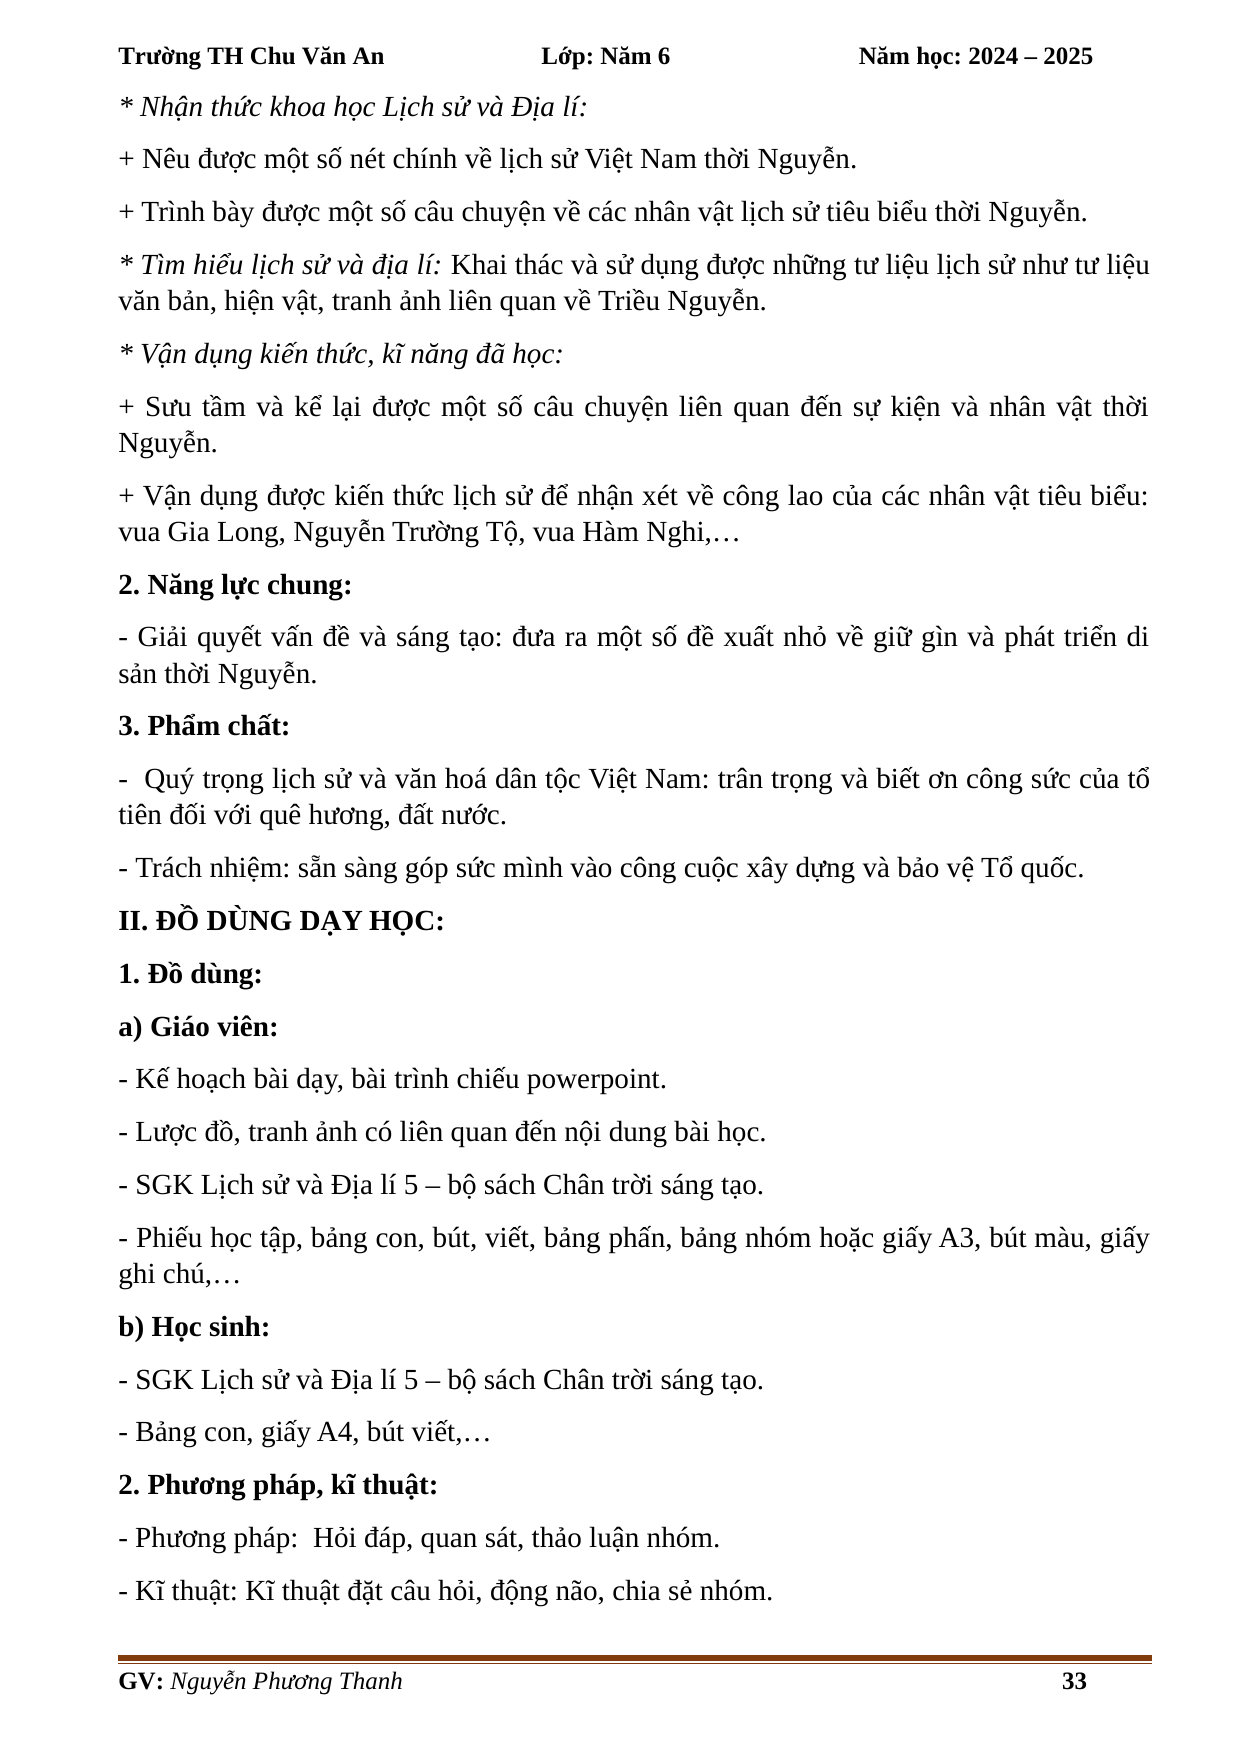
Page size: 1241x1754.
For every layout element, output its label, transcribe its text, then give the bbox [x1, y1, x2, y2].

text * Tìm hiểu lịch sử và địa lí: Khai thác và sử dụng được những tư liệu lịch sử như tư liệu văn bản, hiện vật, tranh ảnh liên quan về Triều Nguyễn. [118, 247, 1152, 317]
text - Lược đồ, tranh ảnh có liên quan đến nội dung bài học. [118, 1114, 1152, 1148]
text - Phương pháp: Hỏi đáp, quan sát, thảo luận nhóm. [118, 1520, 1152, 1554]
text - Trách nhiệm: sẵn sàng góp sức mình vào công cuộc xây dựng và bảo vệ Tổ quốc. [118, 850, 1152, 884]
text - Kĩ thuật: Kĩ thuật đặt câu hỏi, động não, chia sẻ nhóm. [118, 1573, 1152, 1607]
text - Bảng con, giấy A4, bút viết,… [118, 1414, 1152, 1448]
text 3. Phẩm chất: [118, 708, 1152, 742]
text b) Học sinh: [118, 1309, 1152, 1342]
text 1. Đồ dùng: [118, 956, 1152, 989]
text * Vận dụng kiến thức, kĩ năng đã học: [118, 336, 1152, 369]
text - Giải quyết vấn đề và sáng tạo: đưa ra một số đề xuất nhỏ về giữ gìn và phát triển di sản thời Nguyễn. [118, 619, 1152, 689]
text + Sưu tầm và kể lại được một số câu chuyện liên quan đến sự kiện và nhân vật thời Nguyễn. [118, 389, 1152, 458]
text a) Giáo viên: [118, 1009, 1152, 1042]
text 2. Năng lực chung: [118, 567, 1152, 600]
text + Nêu được một số nét chính về lịch sử Việt Nam thời Nguyễn. [118, 141, 1152, 175]
text - SGK Lịch sử và Địa lí 5 – bộ sách Chân trời sáng tạo. [118, 1167, 1152, 1201]
text - Quý trọng lịch sử và văn hoá dân tộc Việt Nam: trân trọng và biết ơn công sức của tổ tiên đối với quê hương, đất nước. [118, 761, 1152, 831]
text 2. Phương pháp, kĩ thuật: [118, 1467, 1152, 1501]
text + Vận dụng được kiến thức lịch sử để nhận xét về công lao của các nhân vật tiêu biểu: vua Gia Long, Nguyễn Trường Tộ, vua Hàm Nghi,… [118, 478, 1152, 547]
text - Kế hoạch bài dạy, bài trình chiếu powerpoint. [118, 1062, 1152, 1095]
text - SGK Lịch sử và Địa lí 5 – bộ sách Chân trời sáng tạo. [118, 1362, 1152, 1395]
text II. ĐỒ DÙNG DẠY HỌC: [118, 903, 1152, 937]
text - Phiếu học tập, bảng con, bút, viết, bảng phấn, bảng nhóm hoặc giấy A3, bút màu, giấy ghi chú,… [118, 1220, 1152, 1290]
text + Trình bày được một số câu chuyện về các nhân vật lịch sử tiêu biểu thời Nguyễn. [118, 194, 1152, 228]
text * Nhận thức khoa học Lịch sử và Địa lí: [118, 89, 1152, 122]
